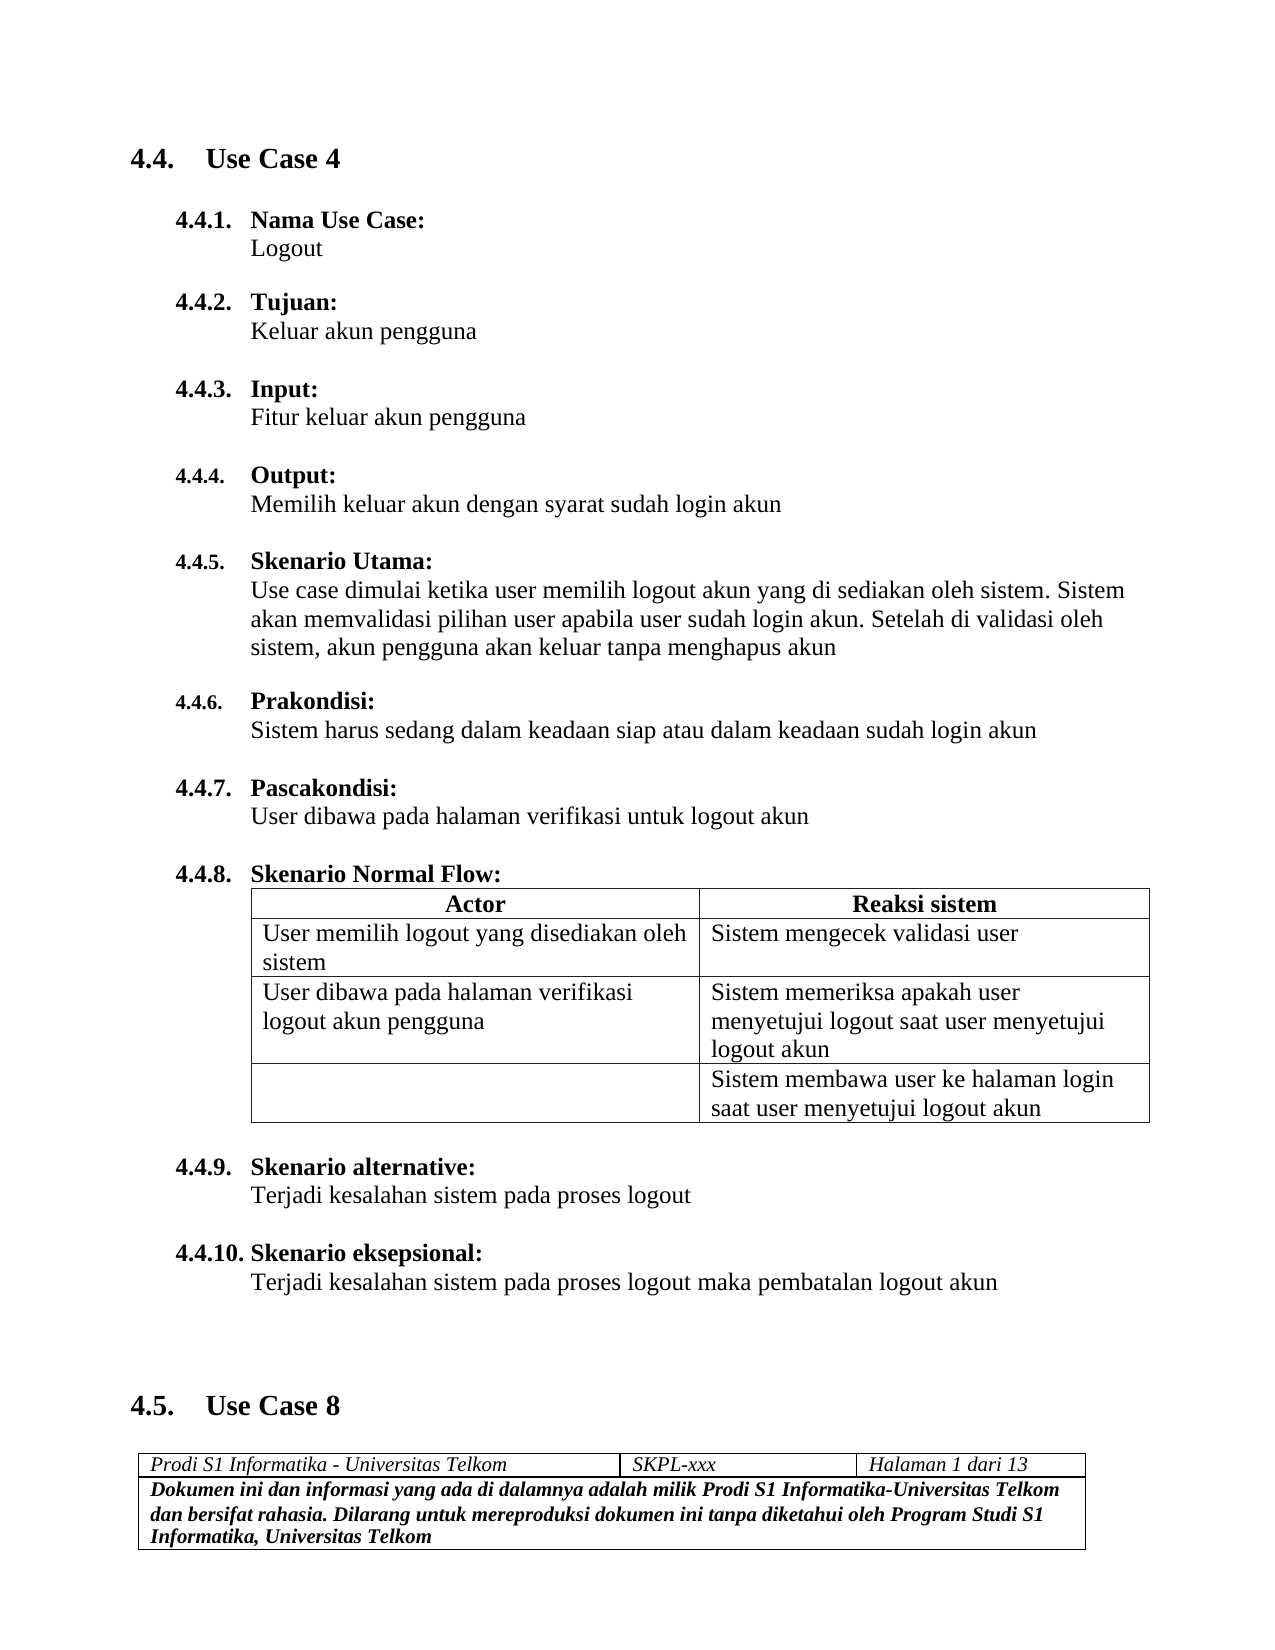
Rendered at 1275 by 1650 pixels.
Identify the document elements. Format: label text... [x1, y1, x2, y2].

subtitle Sistem harus sedang dalam keadaan siap atau dalam keadaan sudah login akun [250, 715, 1150, 744]
subtitle Logout [250, 233, 1150, 262]
table_cell Sistem mengecek validasi user [700, 919, 1149, 976]
subtitle Prakondisi: [175, 686, 1150, 715]
table_cell User dibawa pada halaman verifikasi logout akun pengguna [252, 977, 699, 1063]
subtitle Output: [175, 460, 1150, 489]
subtitle Nama Use Case: [175, 205, 1150, 233]
subtitle Terjadi kesalahan sistem pada proses logout [250, 1180, 1150, 1209]
subtitle Pascakondisi: [175, 773, 1150, 801]
subtitle Use Case 8 [130, 1388, 1150, 1421]
subtitle Use case dimulai ketika user memilih logout akun yang di sediakan oleh sistem. Sistem akan memvalidasi pilihan user apabila user sudah login akun. Setelah di validasi oleh sistem, akun pengguna akan keluar tanpa menghapus akun [250, 575, 1150, 661]
table_cell [252, 1064, 699, 1122]
table_header Actor [252, 889, 699, 917]
subtitle Input: [175, 374, 1150, 402]
subtitle Memilih keluar akun dengan syarat sudah login akun [250, 489, 1150, 517]
subtitle Keluar akun pengguna [250, 316, 1150, 345]
subtitle Skenario alternative: [175, 1152, 1150, 1180]
subtitle Tujuan: [175, 287, 1150, 316]
subtitle Terjadi kesalahan sistem pada proses logout maka pembatalan logout akun [250, 1267, 1150, 1295]
table_header Reaksi sistem [700, 889, 1149, 917]
table_cell User memilih logout yang disediakan oleh sistem [252, 919, 699, 976]
table_cell Sistem memeriksa apakah user menyetujui logout saat user menyetujui logout akun [700, 977, 1149, 1063]
subtitle Fitur keluar akun pengguna [250, 402, 1150, 431]
subtitle Skenario Utama: [175, 546, 1150, 575]
subtitle Skenario eksepsional: [175, 1238, 1150, 1267]
table_cell Sistem membawa user ke halaman login saat user menyetujui logout akun [700, 1064, 1149, 1122]
subtitle Use Case 4 [130, 142, 1150, 175]
subtitle Skenario Normal Flow: [175, 859, 1150, 888]
subtitle User dibawa pada halaman verifikasi untuk logout akun [250, 801, 1150, 830]
